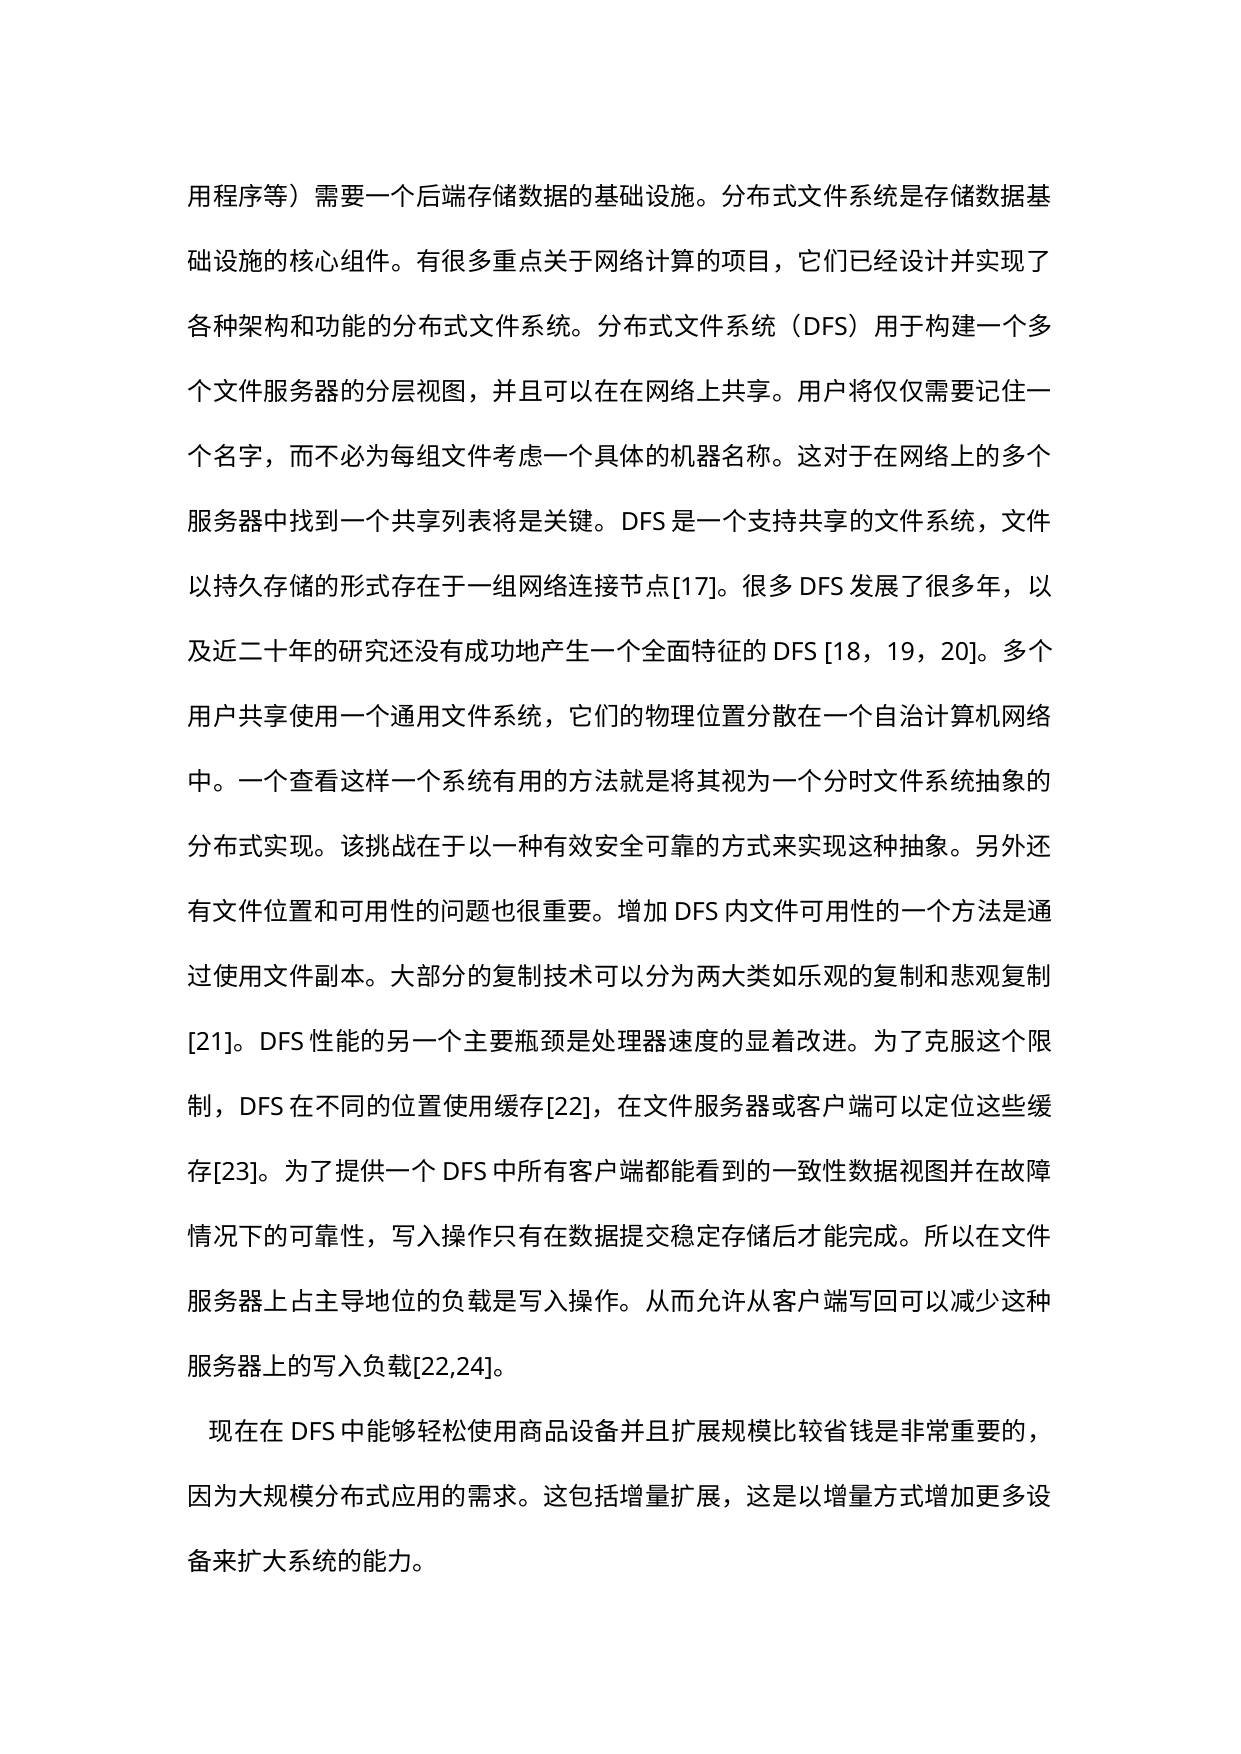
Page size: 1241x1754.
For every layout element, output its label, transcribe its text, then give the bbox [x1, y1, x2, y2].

text 现在在DFS中能够轻松使用商品设备并且扩展规模比较省钱是非常重要的，因为大规模分布式应用的需求。这包括增量扩展，这是以增量方式增加更多设备来扩大系统的能力。 [187, 1397, 1053, 1592]
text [187, 162, 1053, 1397]
